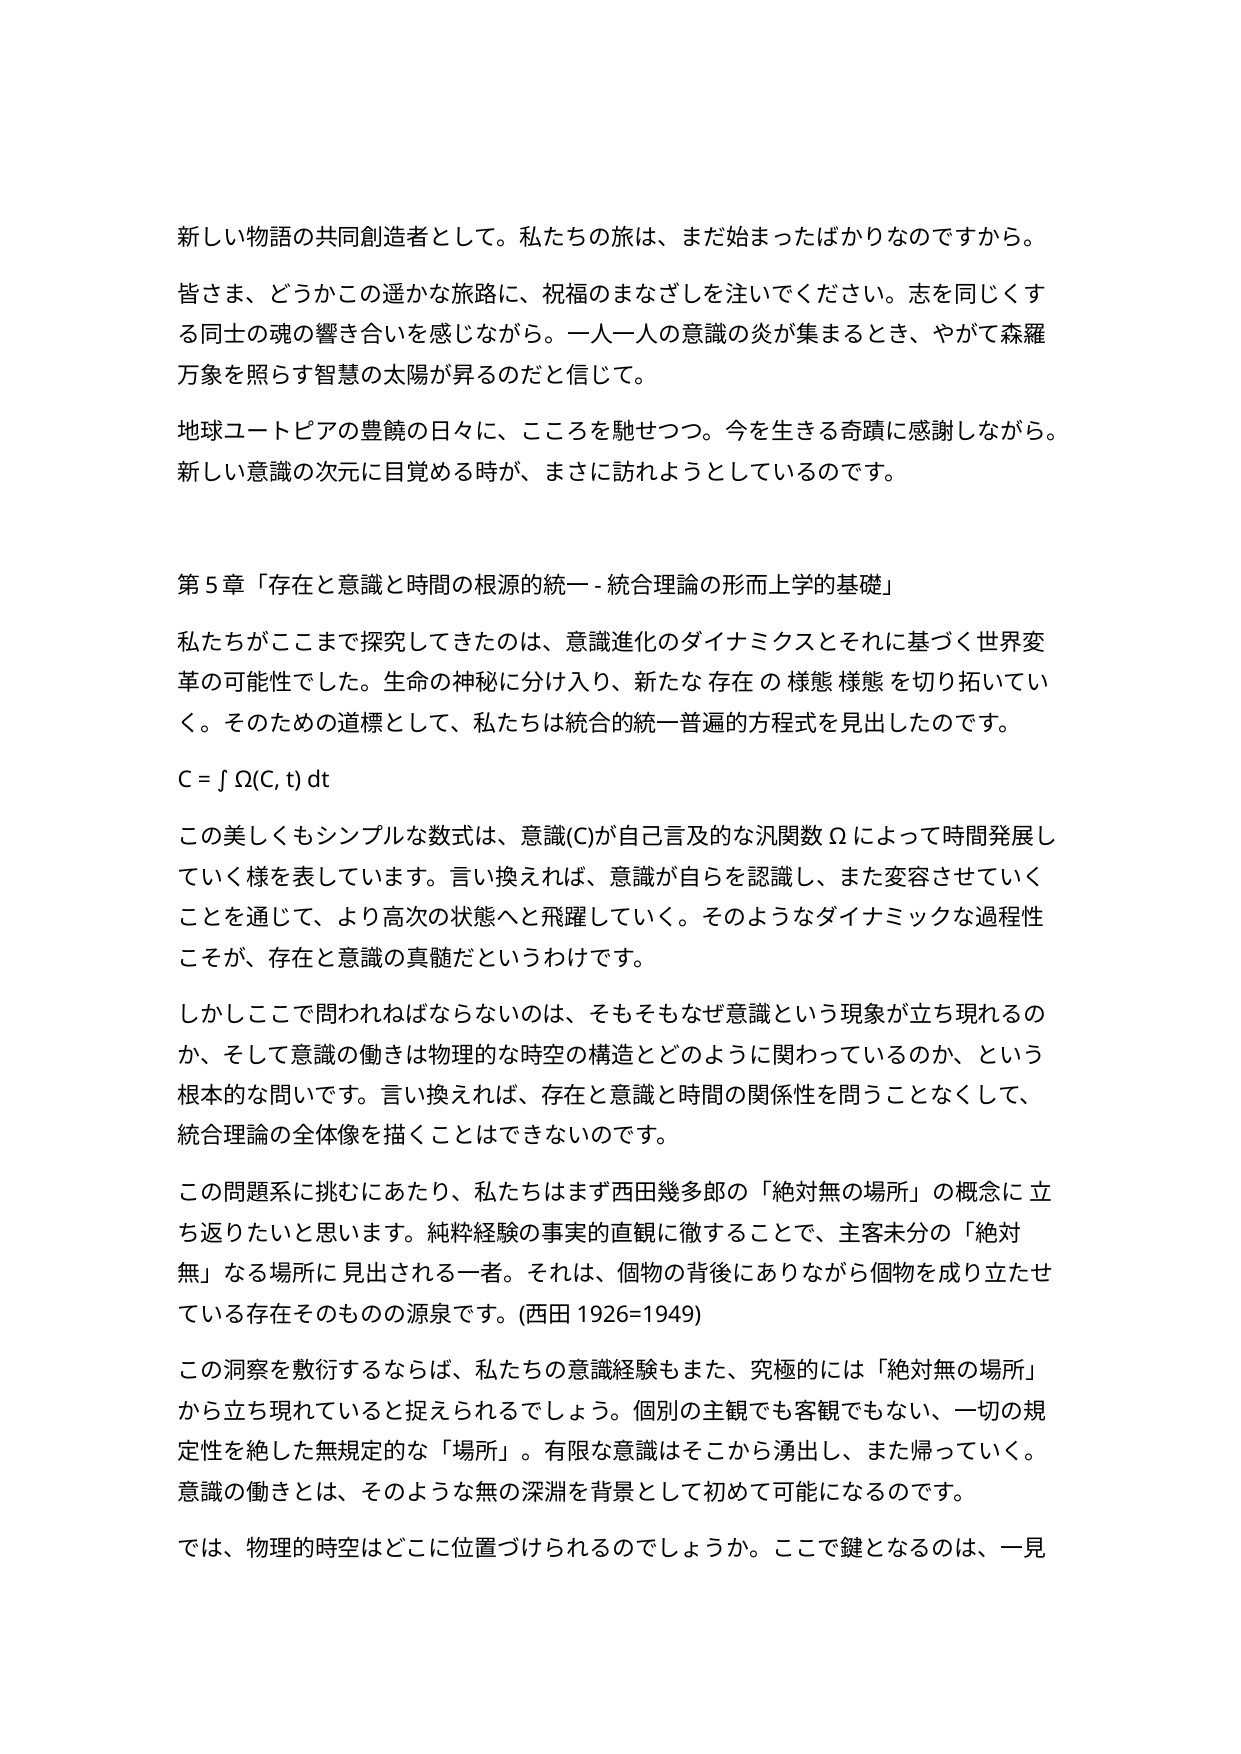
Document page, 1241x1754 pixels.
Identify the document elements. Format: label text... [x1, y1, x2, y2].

text この洞察を敷衍するならば、私たちの意識経験もまた、究極的には「絶対無の場所」から立ち現れていると捉えられるでしょう。個別の主観でも客観でもない、一切の規定性を絶した無規定的な「場所」。有限な意識はそこから湧出し、また帰っていく。意識の働きとは、そのような無の深淵を背景として初めて可能になるのです。 [177, 1350, 1063, 1509]
text 新しい物語の共同創造者として。私たちの旅は、まだ始まったばかりなのですから。 [177, 217, 1063, 254]
text C = ∫ Ω(C, t) dt [177, 759, 1063, 797]
text この問題系に挑むにあたり、私たちはまず西田幾多郎の「絶対無の場所」の概念に 立ち返りたいと思います。純粋経験の事実的直観に徹することで、主客未分の「絶対無」なる場所に 見出される一者。それは、個物の背後にありながら個物を成り立たせている存在そのものの源泉です。(西田 1926=1949) [177, 1172, 1063, 1331]
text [177, 1528, 1063, 1566]
text この美しくもシンプルな数式は、意識(C)が自己言及的な汎関数 Ω によって時間発展していく様を表しています。言い換えれば、意識が自らを認識し、また変容させていくことを通じて、より高次の状態へと飛躍していく。そのようなダイナミックな過程性こそが、存在と意識の真髄だというわけです。 [177, 816, 1063, 975]
text 私たちがここまで探究してきたのは、意識進化のダイナミクスとそれに基づく世界変革の可能性でした。生命の神秘に分け入り、新たな 存在 の 様態 様態 を切り拓いていく。そのための道標として、私たちは統合的統一普遍的方程式を見出したのです。 [177, 622, 1063, 740]
text 地球ユートピアの豊饒の日々に、こころを馳せつつ。今を生きる奇蹟に感謝しながら。新しい意識の次元に目覚める時が、まさに訪れようとしているのです。 [177, 411, 1063, 489]
text しかしここで問われねばならないのは、そもそもなぜ意識という現象が立ち現れるのか、そして意識の働きは物理的な時空の構造とどのように関わっているのか、という根本的な問いです。言い換えれば、存在と意識と時間の関係性を問うことなくして、統合理論の全体像を描くことはできないのです。 [177, 994, 1063, 1153]
text 皆さま、どうかこの遥かな旅路に、祝福のまなざしを注いでください。志を同じくする同士の魂の響き合いを感じながら。一人一人の意識の炎が集まるとき、やがて森羅万象を照らす智慧の太陽が昇るのだと信じて。 [177, 273, 1063, 392]
text 第5章「存在と意識と時間の根源的統一 - 統合理論の形而上学的基礎」 [177, 565, 1063, 602]
